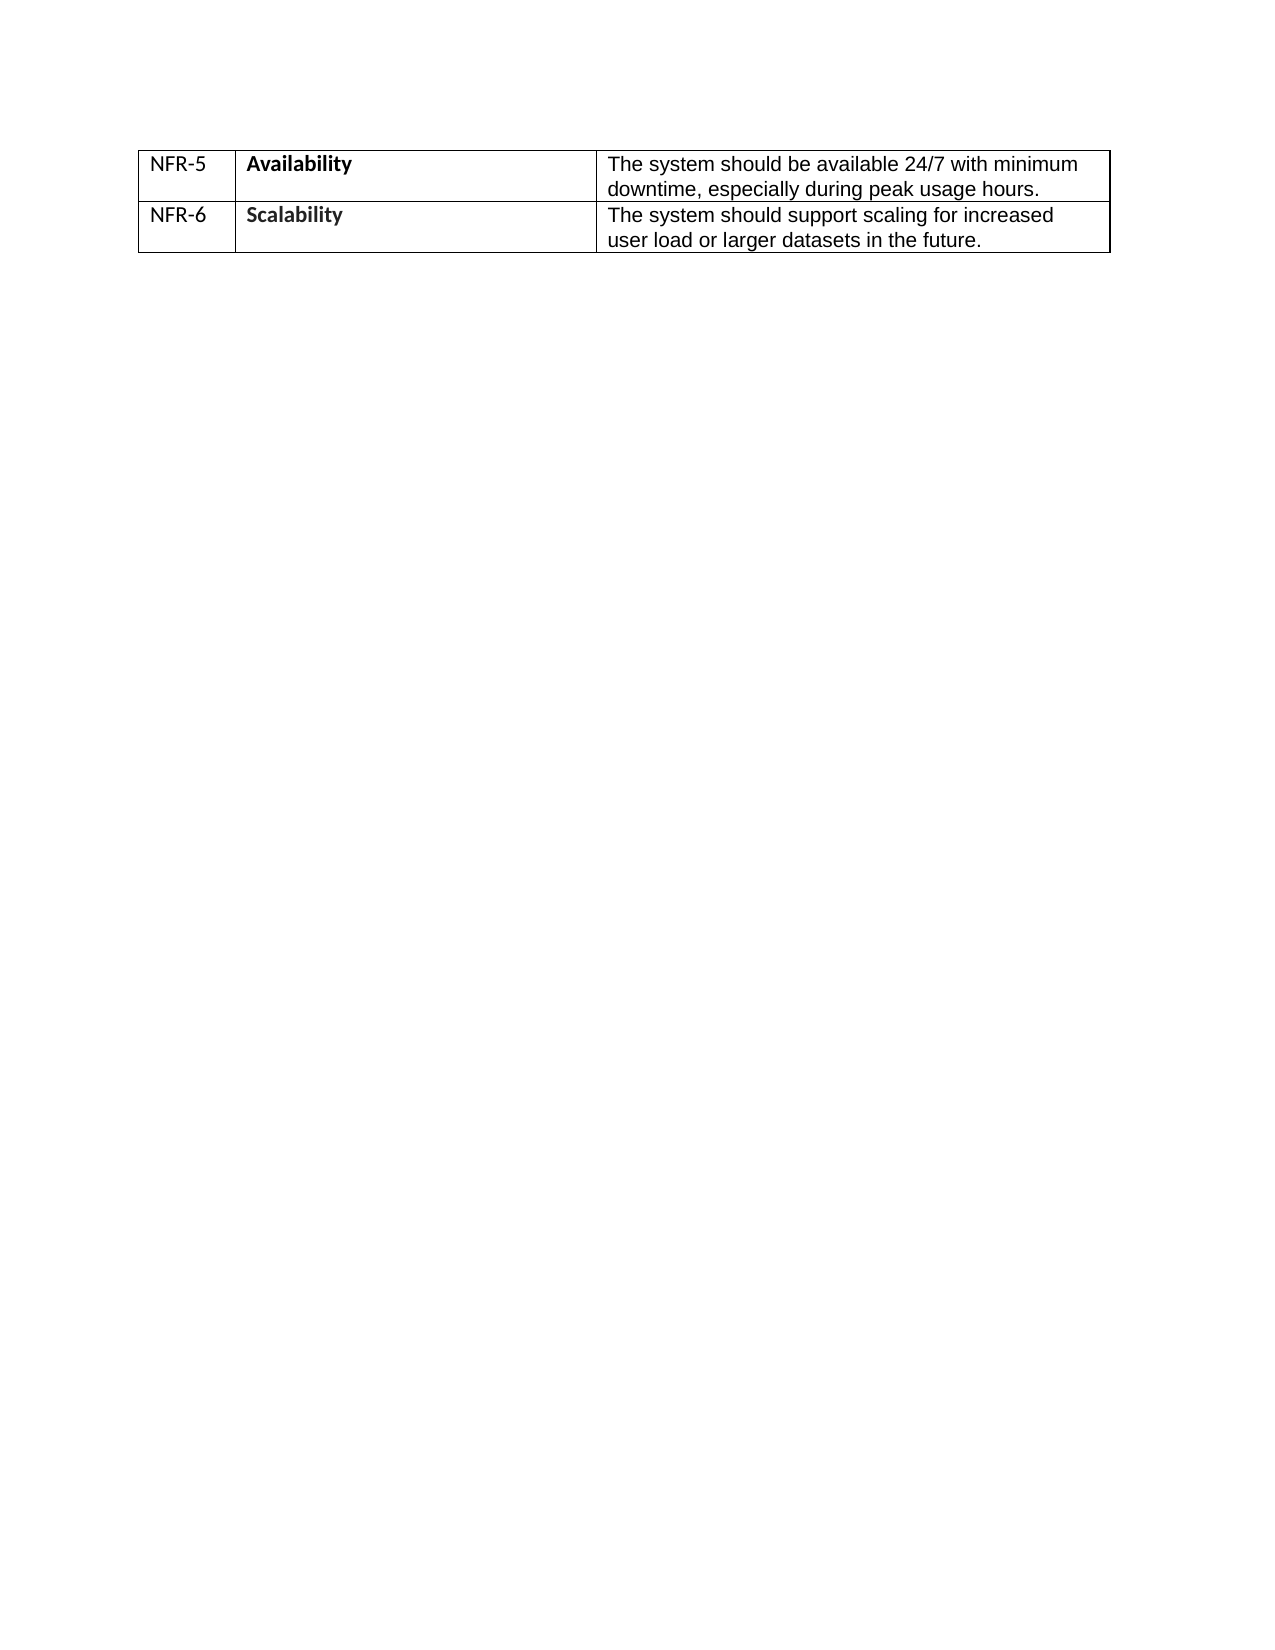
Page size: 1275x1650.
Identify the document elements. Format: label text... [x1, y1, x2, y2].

table_cell The system should support scaling for increased user load or larger datasets in the future. [597, 202, 1109, 252]
table_cell Scalability [236, 202, 596, 252]
table_cell NFR-5 [139, 151, 235, 201]
table_cell The system should be available 24/7 with minimum downtime, especially during peak usage hours. [597, 151, 1109, 201]
table_cell NFR-6 [139, 202, 235, 252]
table_cell Availability [236, 151, 596, 201]
